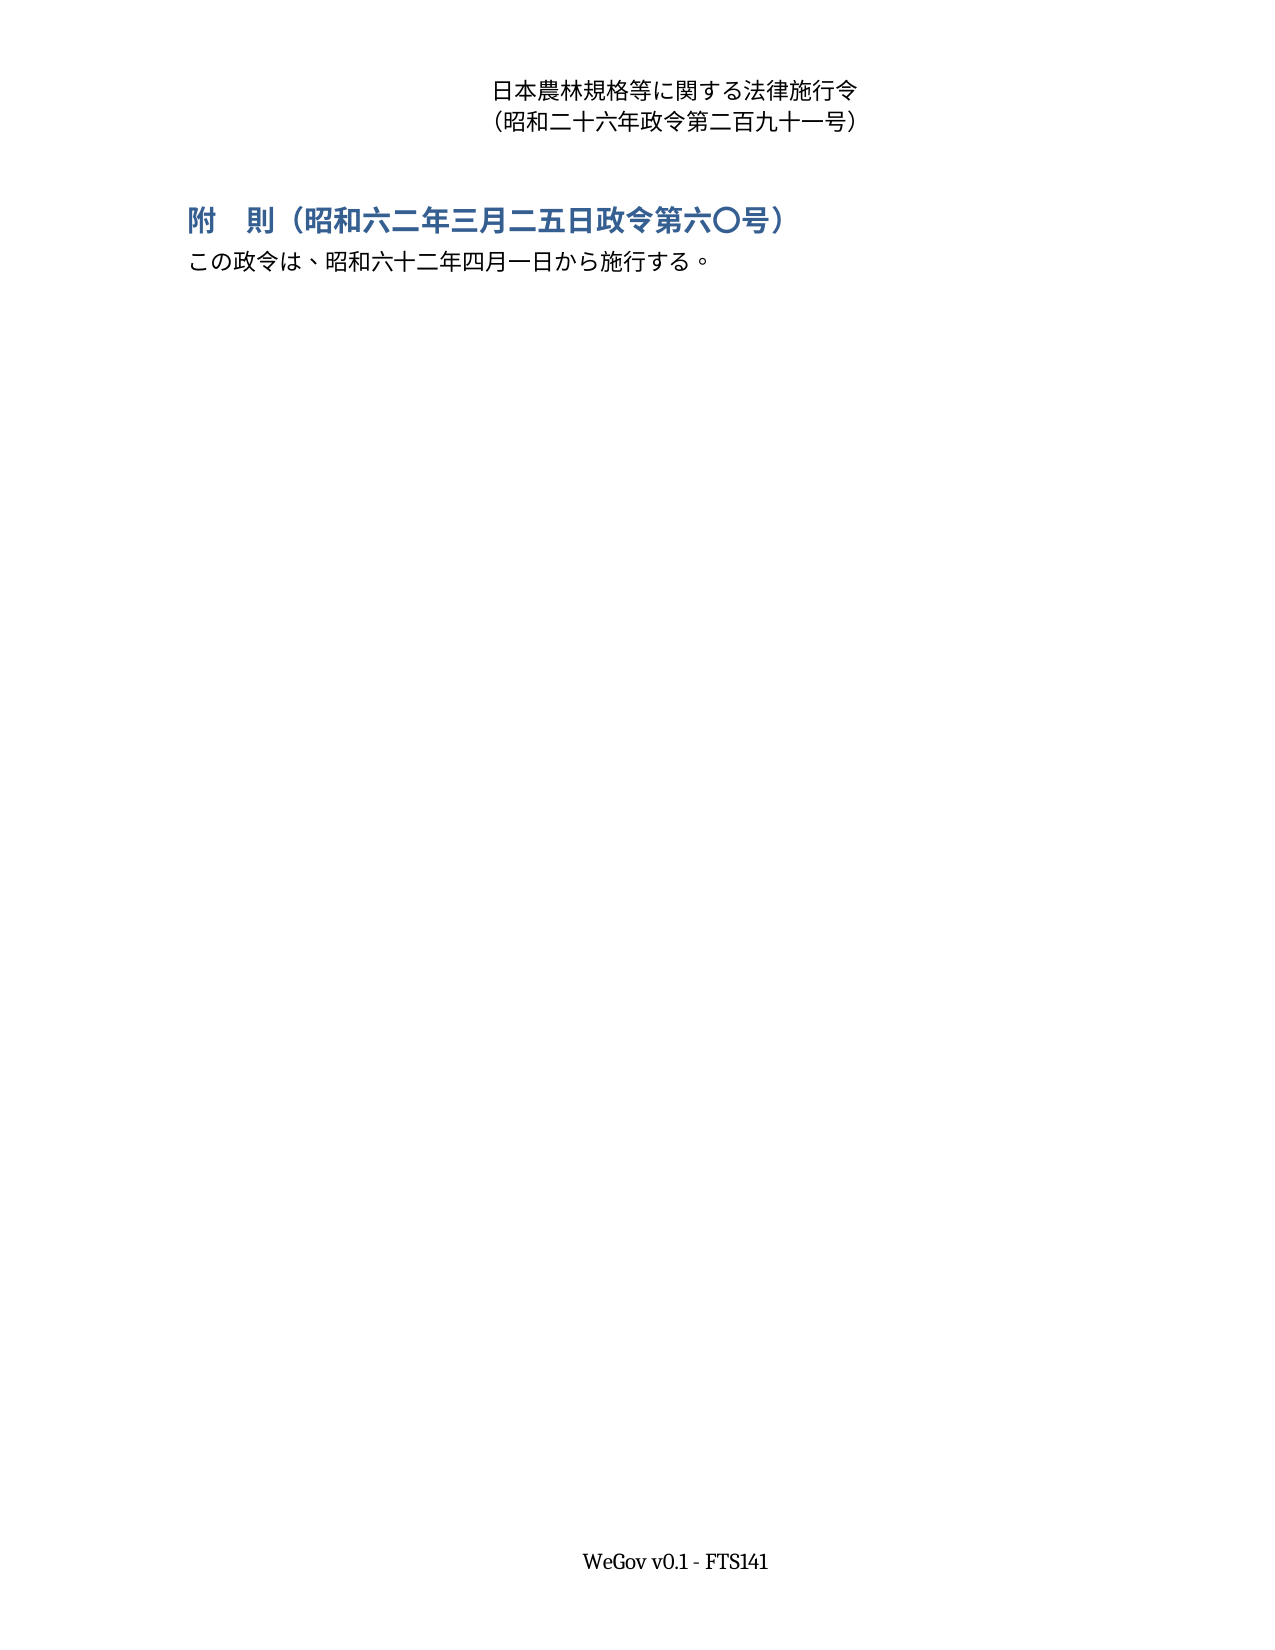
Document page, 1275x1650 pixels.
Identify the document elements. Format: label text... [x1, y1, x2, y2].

subtitle 附 則（昭和六二年三月二五日政令第六〇号） [187, 200, 1087, 240]
text この政令は、昭和六十二年四月一日から施行する。 [187, 246, 1087, 277]
